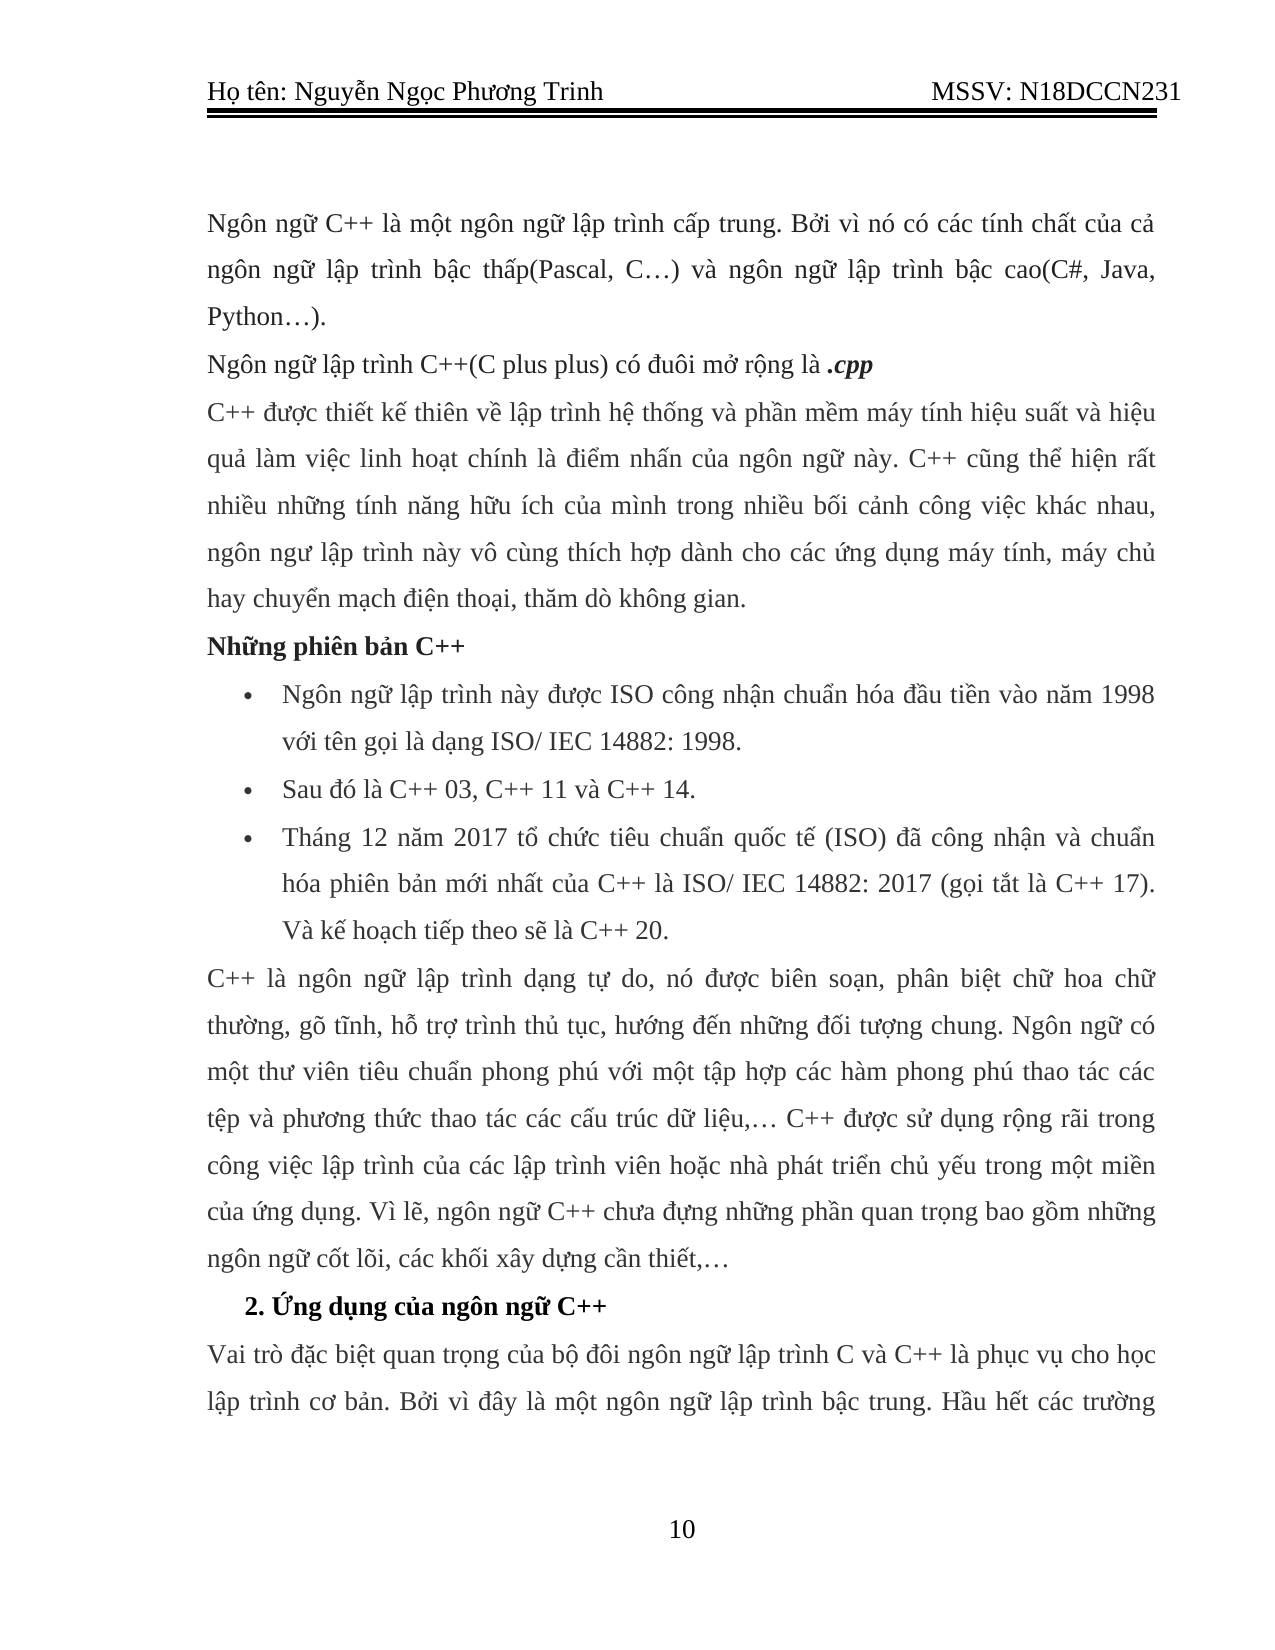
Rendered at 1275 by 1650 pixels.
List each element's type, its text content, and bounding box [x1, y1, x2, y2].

subtitle 2. Ứng dụng của ngôn ngữ C++ [244, 1290, 1157, 1321]
text Ngôn ngữ C++ là một ngôn ngữ lập trình cấp trung. Bởi vì nó có các tính chất của cả ngôn ngữ lập trình bậc thấp(Pascal, C…) và ngôn ngữ lập trình bậc cao(C#, Java, Python…). [207, 207, 1157, 331]
text Ngôn ngữ lập trình C++(C plus plus) có đuôi mở rộng là .cpp [207, 348, 1157, 379]
list Ngôn ngữ lập trình này được ISO công nhận chuẩn hóa đầu tiền vào năm 1998 với tên gọi là dạng ISO/ IEC 14882: 1998. [244, 678, 1157, 756]
text C++ được thiết kế thiên về lập trình hệ thống và phần mềm máy tính hiệu suất và hiệu quả làm việc linh hoạt chính là điểm nhấn của ngôn ngữ này. C++ cũng thể hiện rất nhiều những tính năng hữu ích của mình trong nhiều bối cảnh công việc khác nhau, ngôn ngư lập trình này vô cùng thích hợp dành cho các ứng dụng máy tính, máy chủ hay chuyển mạch điện thoại, thăm dò không gian. [207, 396, 1157, 614]
list Tháng 12 năm 2017 tổ chức tiêu chuẩn quốc tế (ISO) đã công nhận và chuẩn hóa phiên bản mới nhất của C++ là ISO/ IEC 14882: 2017 (gọi tắt là C++ 17). Và kế hoạch tiếp theo sẽ là C++ 20. [244, 821, 1157, 945]
text C++ là ngôn ngữ lập trình dạng tự do, nó được biên soạn, phân biệt chữ hoa chữ thường, gõ tĩnh, hỗ trợ trình thủ tục, hướng đến những đối tượng chung. Ngôn ngữ có một thư viên tiêu chuẩn phong phú với một tập hợp các hàm phong phú thao tác các tệp và phương thức thao tác các cấu trúc dữ liệu,… C++ được sử dụng rộng rãi trong công việc lập trình của các lập trình viên hoặc nhà phát triển chủ yếu trong một miền của ứng dụng. Vì lẽ, ngôn ngữ C++ chưa đựng những phần quan trọng bao gồm những ngôn ngữ cốt lõi, các khối xây dựng cần thiết,… [207, 962, 1157, 1273]
subtitle Những phiên bản C++ [207, 631, 1157, 662]
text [207, 1338, 1157, 1416]
list Sau đó là C++ 03, C++ 11 và C++ 14. [244, 773, 1157, 804]
